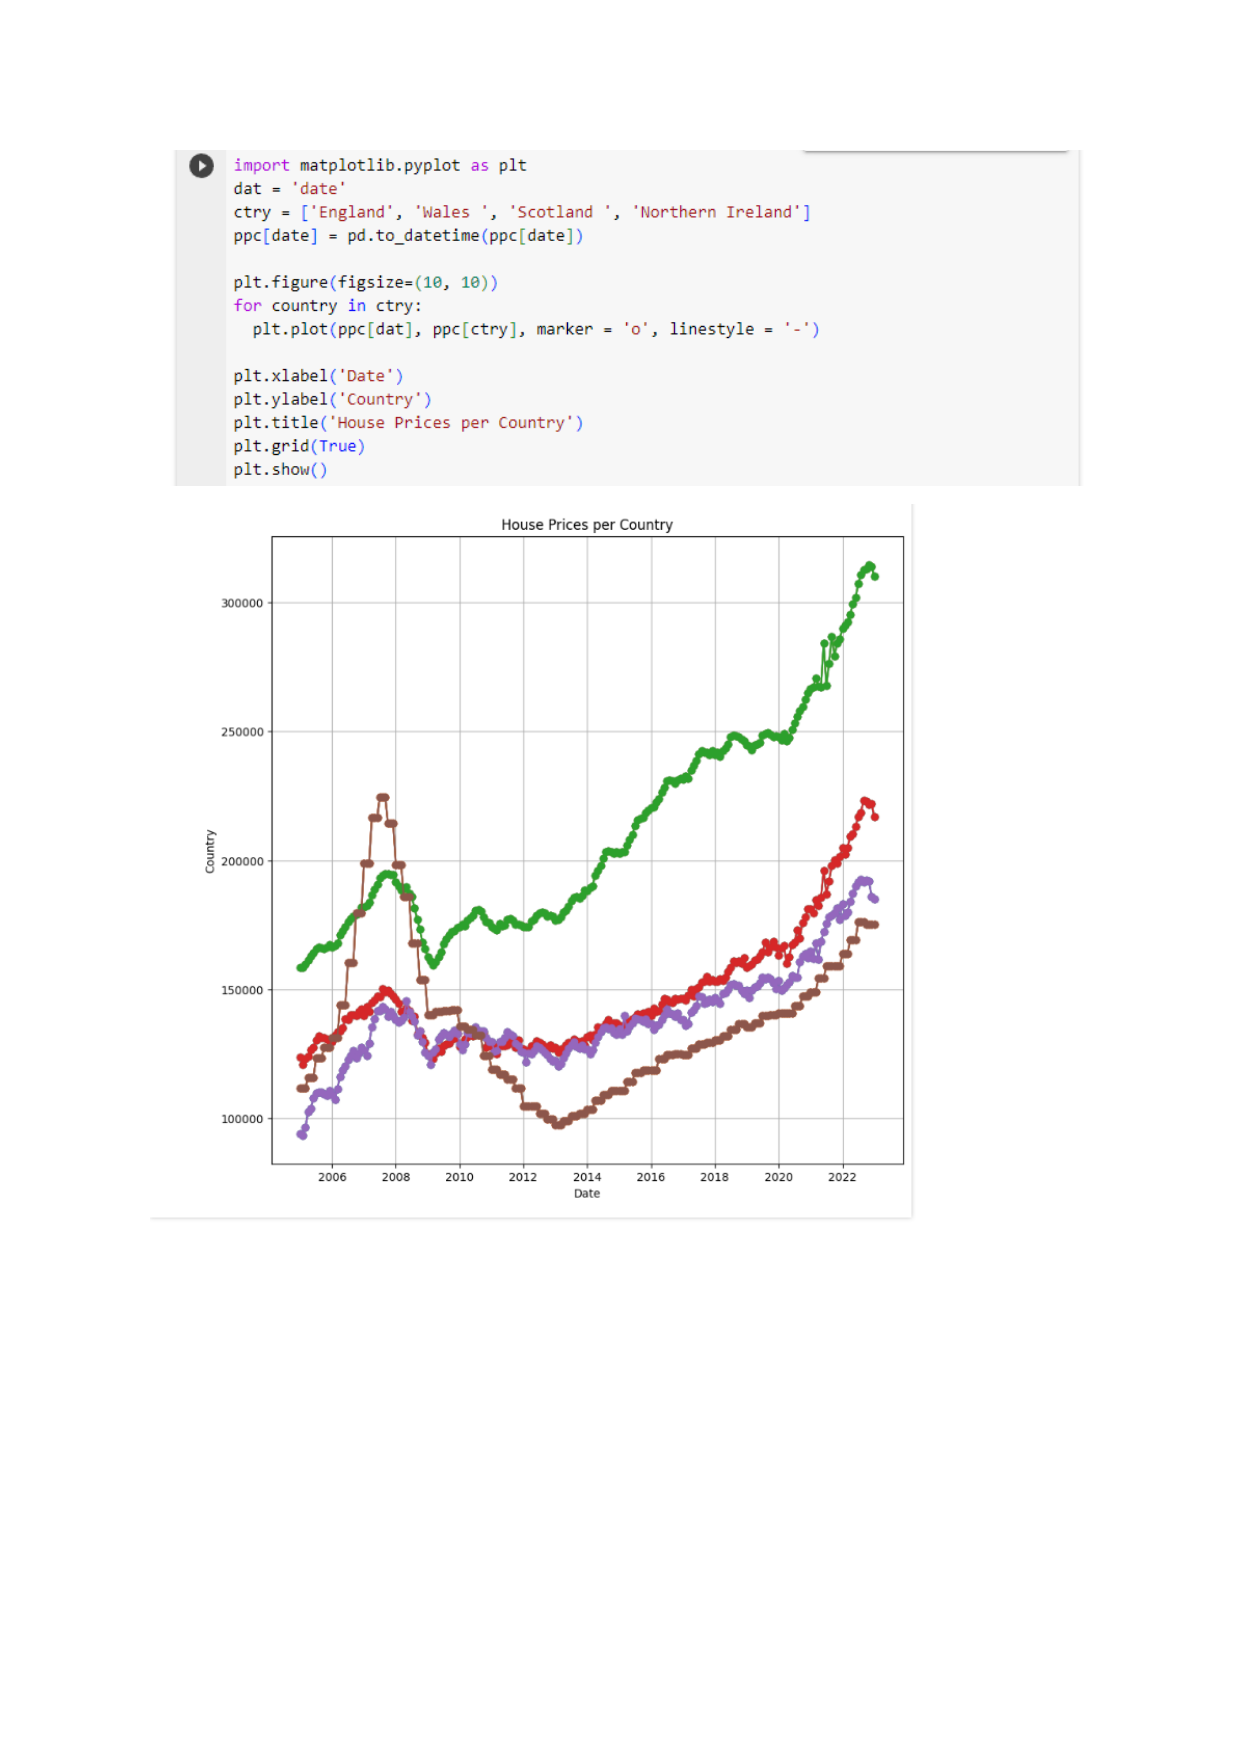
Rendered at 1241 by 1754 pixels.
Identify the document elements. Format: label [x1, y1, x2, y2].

picture [150, 150, 1091, 486]
picture [150, 504, 926, 1230]
